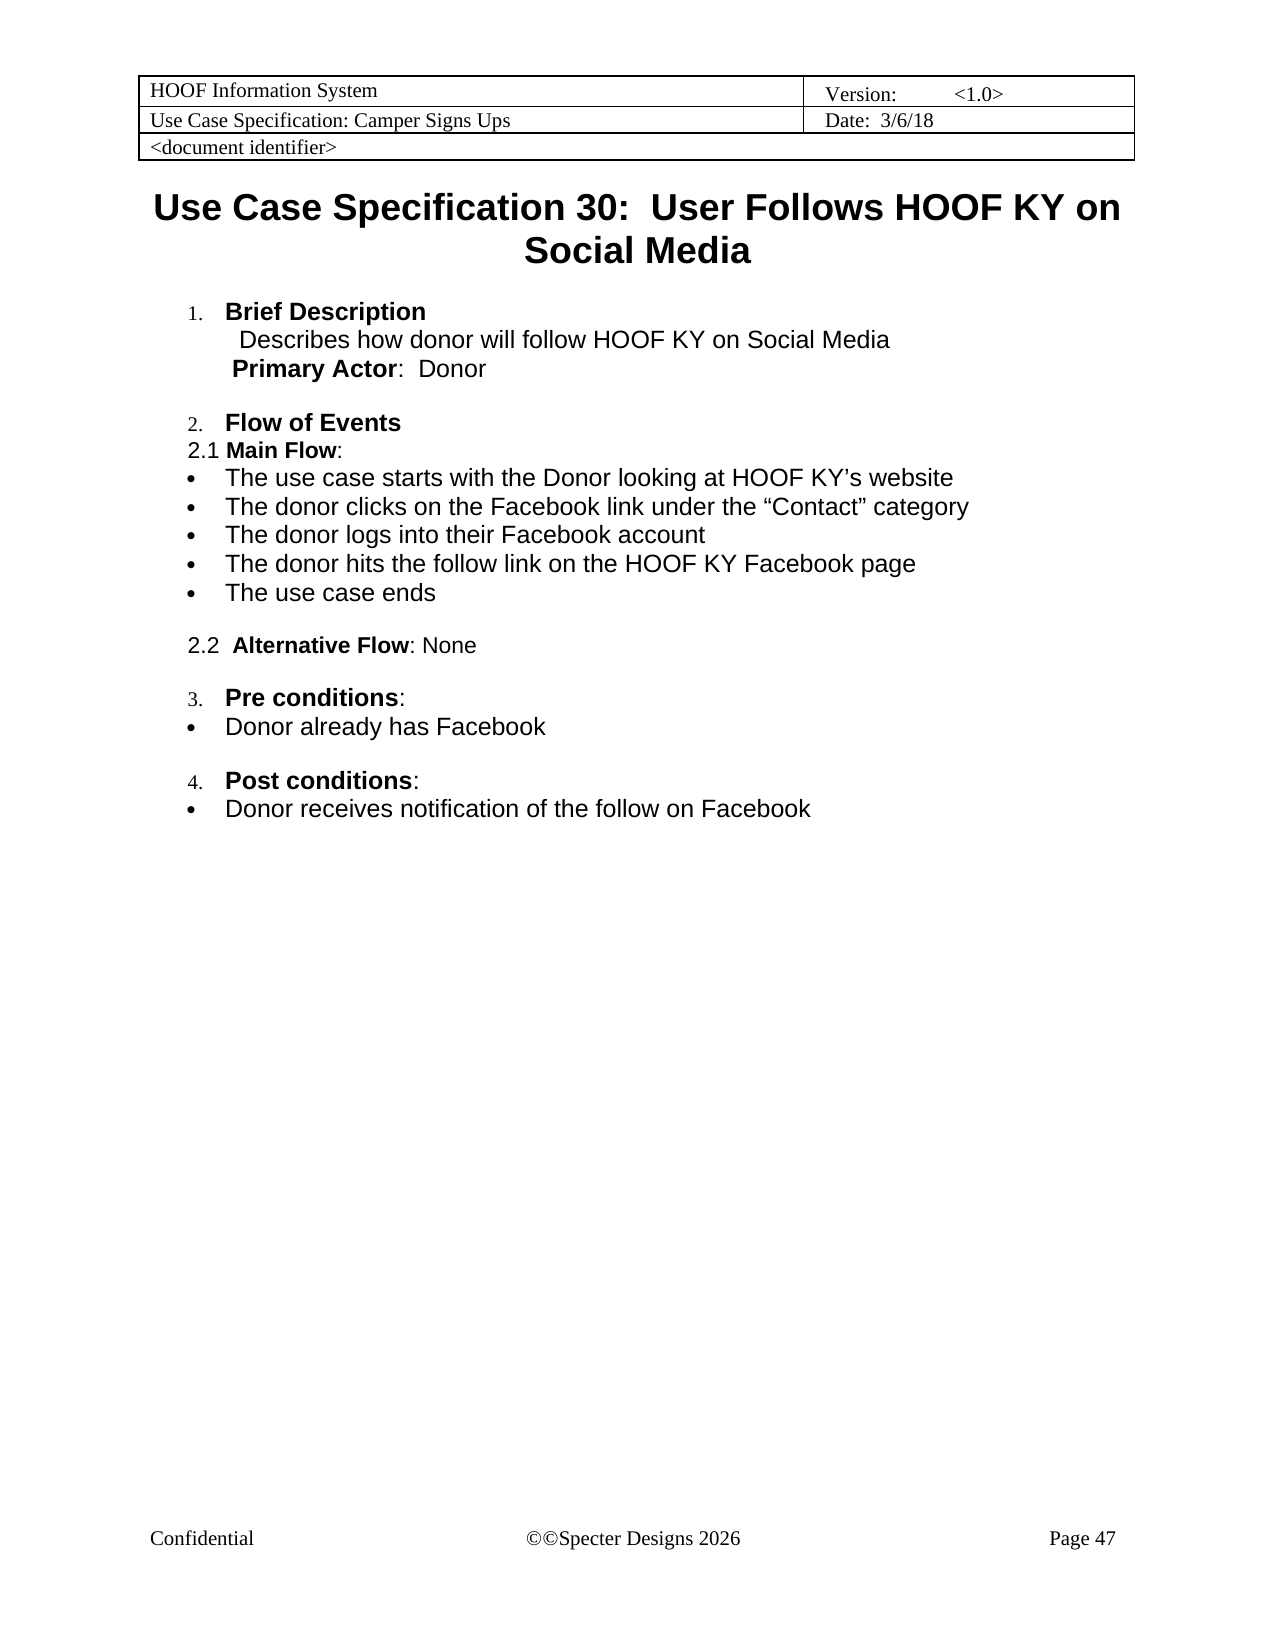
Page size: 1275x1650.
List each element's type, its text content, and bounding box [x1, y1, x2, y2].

list Donor receives notification of the follow on Facebook [187, 794, 1125, 823]
list The donor logs into their Facebook account [187, 521, 1125, 549]
list The use case ends [187, 578, 1125, 607]
list Post conditions: [187, 766, 1125, 794]
title Use Case Specification 30: User Follows HOOF KY on Social Media [150, 185, 1125, 272]
list The use case starts with the Donor looking at HOOF KY’s website [187, 463, 1125, 492]
text 2.2 Alternative Flow: None [150, 632, 1125, 658]
list Brief Description Describes how donor will follow HOOF KY on Social Media Primary Actor: Donor [187, 297, 1125, 383]
list Donor already has Facebook [187, 712, 1125, 741]
list The donor clicks on the Facebook link under the “Contact” category [187, 492, 1125, 521]
list Flow of Events [187, 408, 1125, 437]
list Pre conditions: [187, 683, 1125, 712]
list The donor hits the follow link on the HOOF KY Facebook page [187, 549, 1125, 578]
text 2.1 Main Flow: [150, 437, 1125, 463]
